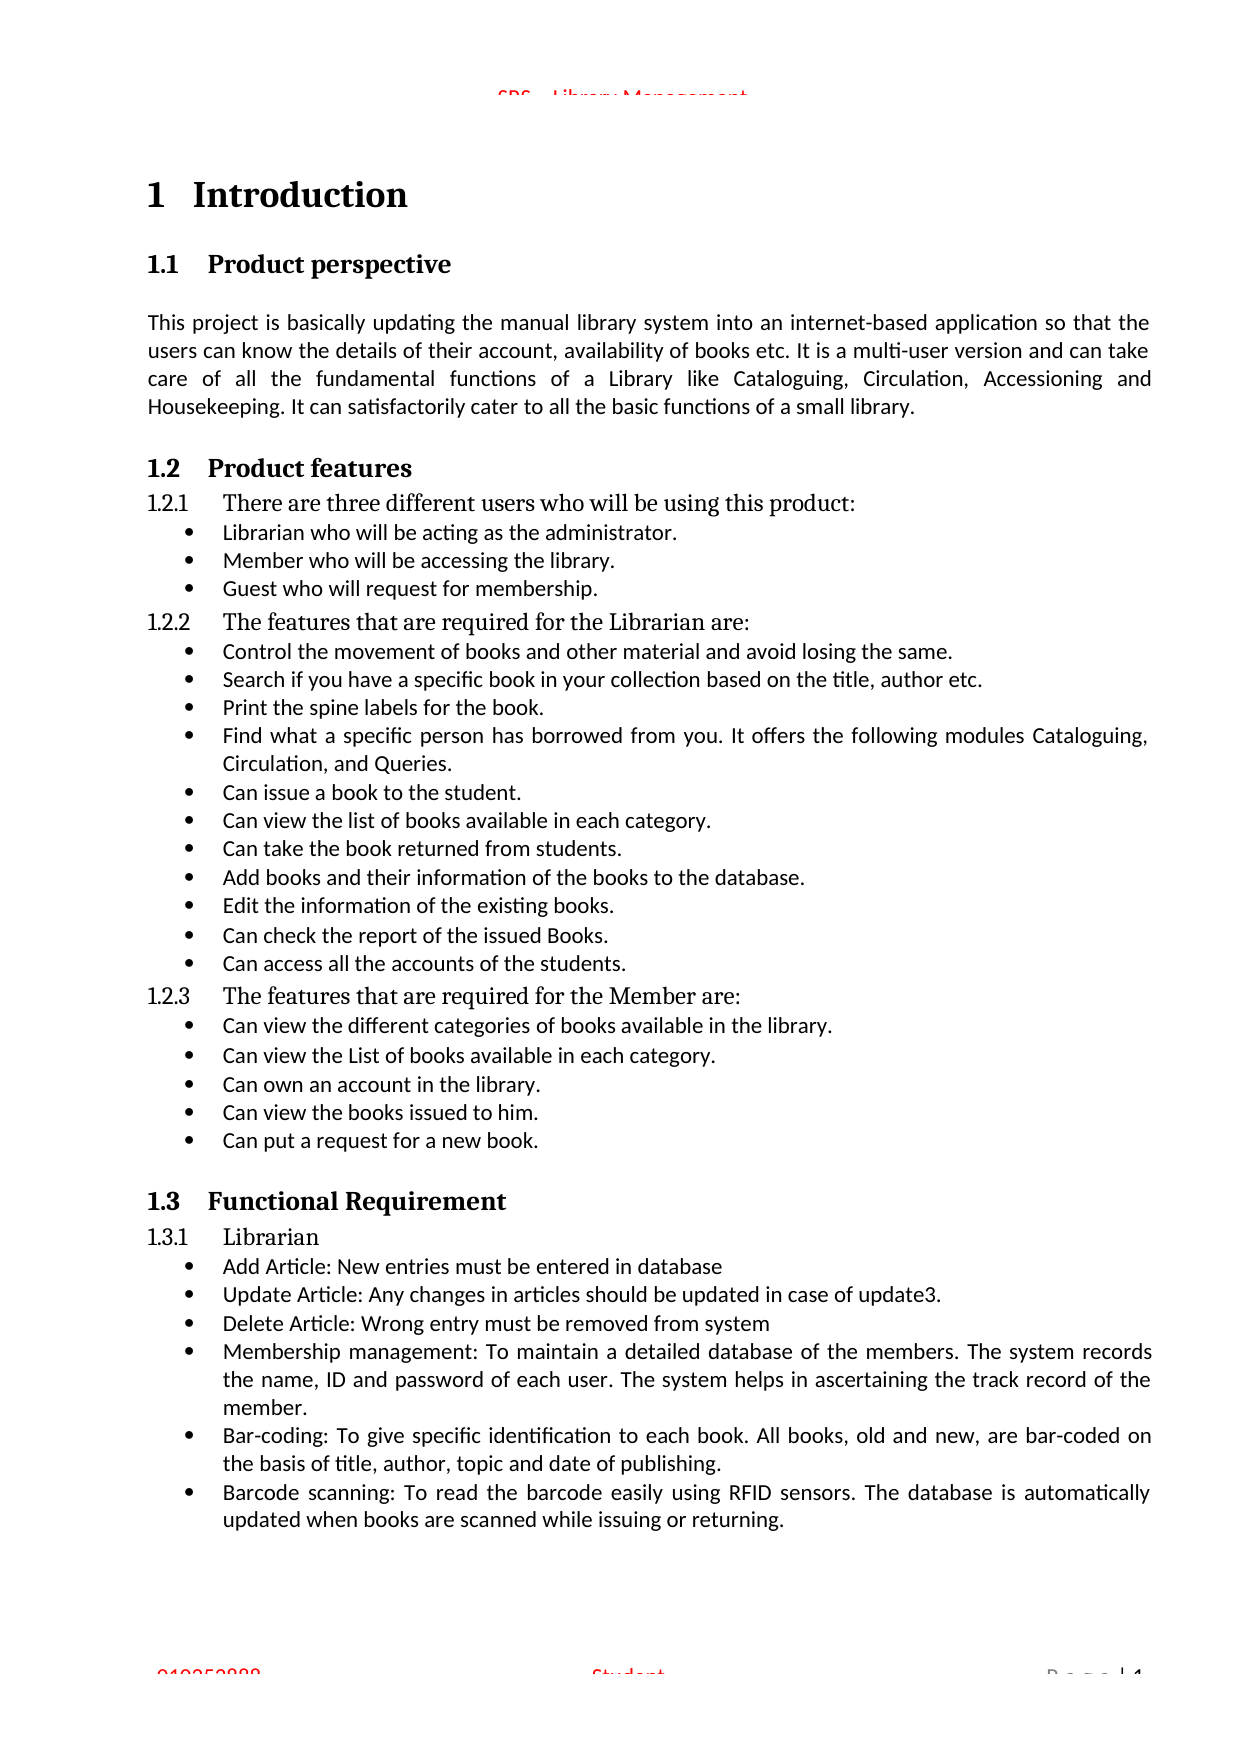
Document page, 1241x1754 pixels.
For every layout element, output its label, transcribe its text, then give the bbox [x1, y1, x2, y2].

list Bar-coding: To give specific identification to each book. All books, old and new, are bar-coded on the basis of title, author, topic and date of publishing. [185, 1421, 1152, 1477]
subtitle Product features [148, 453, 1217, 484]
list Add books and their information of the books to the database. [185, 863, 1217, 891]
list Barcode scanning: To read the barcode easily using RFID sensors. The database is automatically updated when books are scanned while issuing or returning. [185, 1478, 1152, 1534]
subtitle Librarian [148, 1222, 1217, 1251]
list Member who will be accessing the library. [185, 546, 1217, 574]
list Can take the book returned from students. [185, 834, 1217, 863]
subtitle Functional Requirement [148, 1186, 1217, 1217]
list Can view the list of books available in each category. [185, 806, 1217, 834]
subtitle Introduction [148, 174, 1217, 217]
list Can own an account in the library. [185, 1069, 1217, 1098]
list Control the movement of books and other material and avoid losing the same. [185, 636, 1217, 665]
text This project is basically updating the manual library system into an internet-based application so that the users can know the details of their account, availability of books etc. It is a multi-user version and can take care of all the fundamental functions of a Library like Cataloguing, Circulation, Accessioning and Housekeeping. It can satisfactorily cater to all the basic functions of a small library. [148, 308, 1152, 420]
list Can view the List of books available in each category. [185, 1040, 1217, 1069]
list Find what a specific person has borrowed from you. It offers the following modules Cataloguing, Circulation, and Queries. [185, 721, 1151, 777]
list Can access all the accounts of the students. [185, 949, 1217, 977]
list Can issue a book to the student. [185, 777, 1217, 806]
list Can check the report of the issued Books. [185, 920, 1217, 949]
list Guest who will request for membership. [185, 574, 1217, 603]
subtitle Product perspective [148, 249, 1217, 280]
subtitle There are three different users who will be using this product: [148, 488, 1217, 517]
list Can put a request for a new book. [185, 1126, 1217, 1154]
subtitle The features that are required for the Librarian are: [148, 607, 1217, 636]
list Librarian who will be acting as the administrator. [185, 517, 1217, 546]
list Add Article: New entries must be entered in database [185, 1251, 1217, 1280]
subtitle The features that are required for the Member are: [148, 981, 1217, 1011]
list Can view the different categories of books available in the library. [185, 1011, 1217, 1040]
list Delete Article: Wrong entry must be removed from system [185, 1308, 1217, 1337]
list Print the spine labels for the book. [185, 693, 1217, 721]
list Can view the books issued to him. [185, 1098, 1217, 1126]
list Edit the information of the existing books. [185, 891, 1217, 920]
list Update Article: Any changes in articles should be updated in case of update3. [185, 1280, 1217, 1308]
list Membership management: To maintain a detailed database of the members. The system records the name, ID and password of each user. The system helps in ascertaining the track record of the member. [185, 1337, 1152, 1421]
list Search if you have a specific book in your collection based on the title, author etc. [185, 665, 1217, 693]
